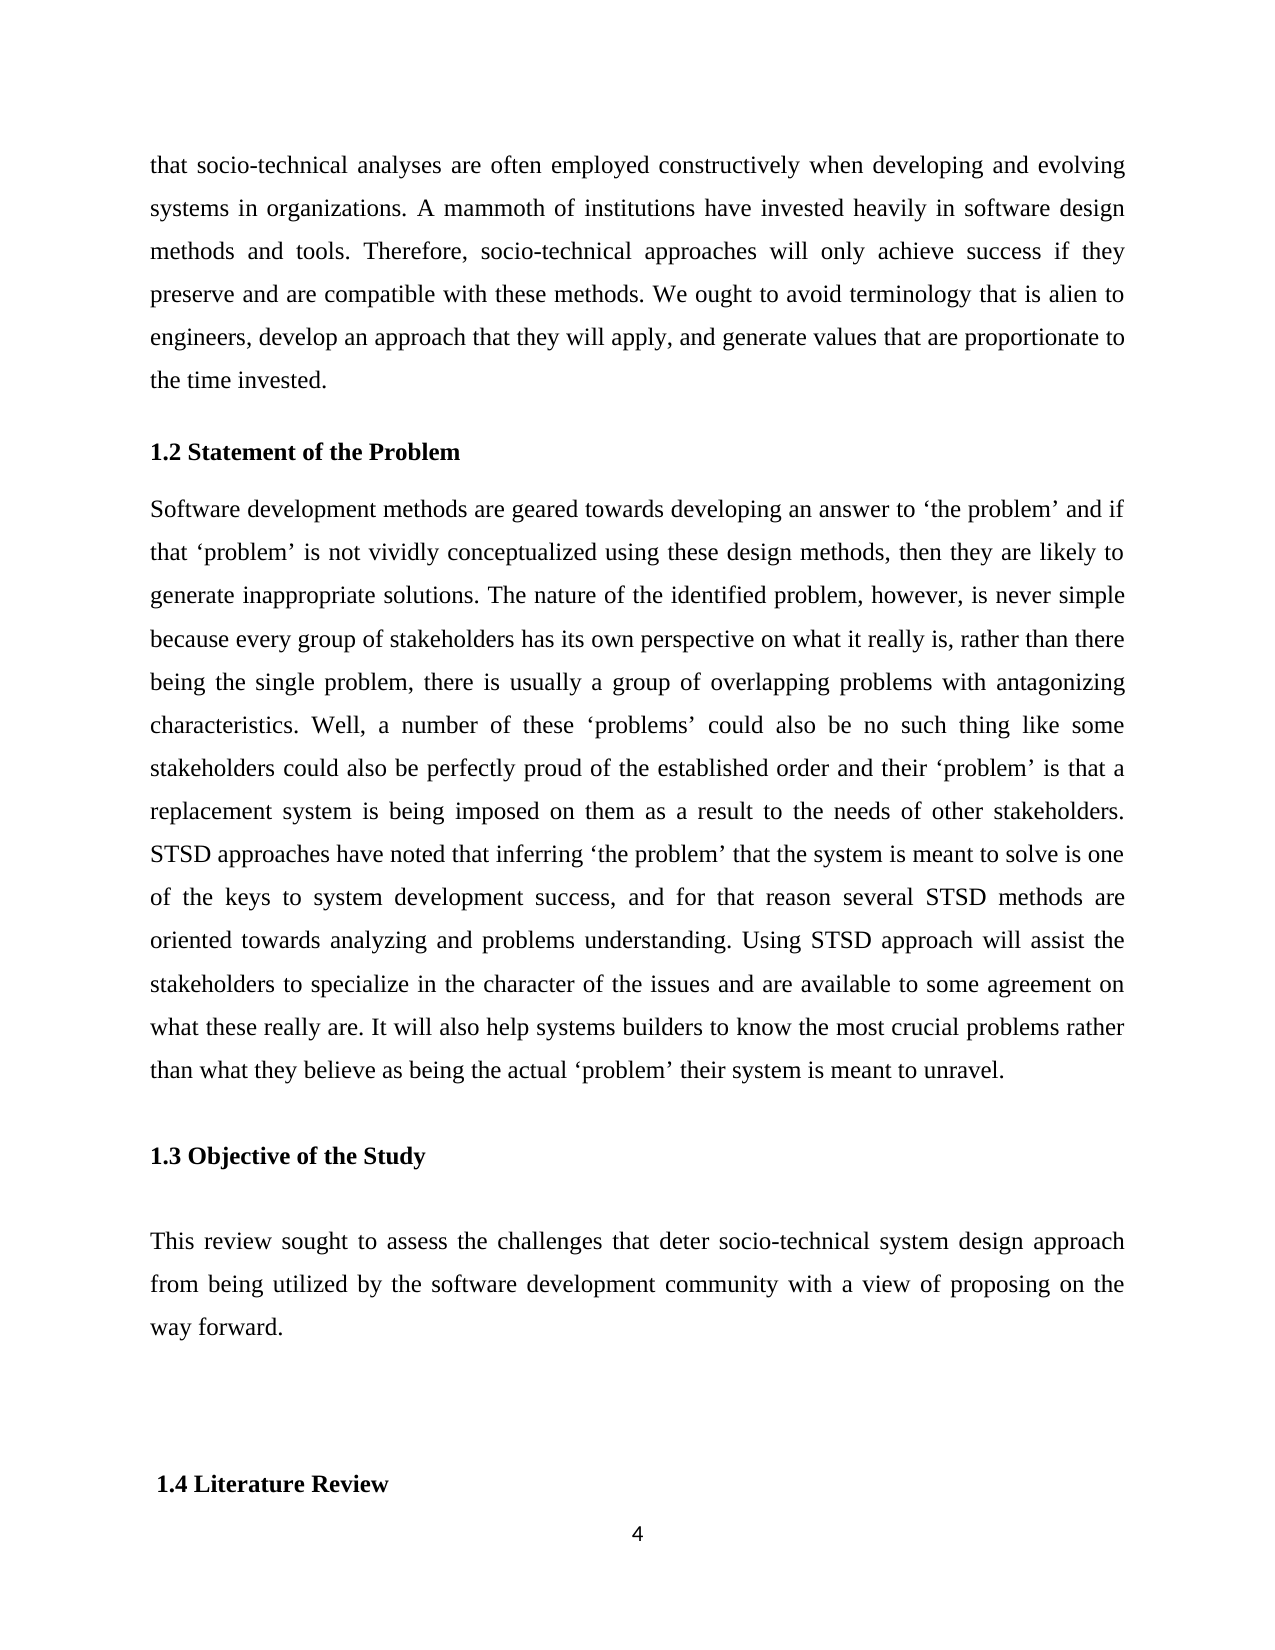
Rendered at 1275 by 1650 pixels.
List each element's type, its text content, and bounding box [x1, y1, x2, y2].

text 1.2 Statement of the Problem [150, 437, 1125, 494]
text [150, 150, 1125, 394]
text This review sought to assess the challenges that deter socio-technical system design approach from being utilized by the software development community with a view of proposing on the way forward. [150, 1226, 1125, 1341]
text 1.4 Literature Review [150, 1469, 1125, 1498]
text 1.3 Objective of the Study [150, 1098, 1125, 1212]
text Software development methods are geared towards developing an answer to ‘the problem’ and if that ‘problem’ is not vividly conceptualized using these design methods, then they are likely to generate inappropriate solutions. The nature of the identified problem, however, is never simple because every group of stakeholders has its own perspective on what it really is, rather than there being the single problem, there is usually a group of overlapping problems with antagonizing characteristics. Well, a number of these ‘problems’ could also be no such thing like some stakeholders could also be perfectly proud of the established order and their ‘problem’ is that a replacement system is being imposed on them as a result to the needs of other stakeholders. STSD approaches have noted that inferring ‘the problem’ that the system is meant to solve is one of the keys to system development success, and for that reason several STSD methods are oriented towards analyzing and problems understanding. Using STSD approach will assist the stakeholders to specialize in the character of the issues and are available to some agreement on what these really are. It will also help systems builders to know the most crucial problems rather than what they believe as being the actual ‘problem’ their system is meant to unravel. [150, 494, 1125, 1084]
